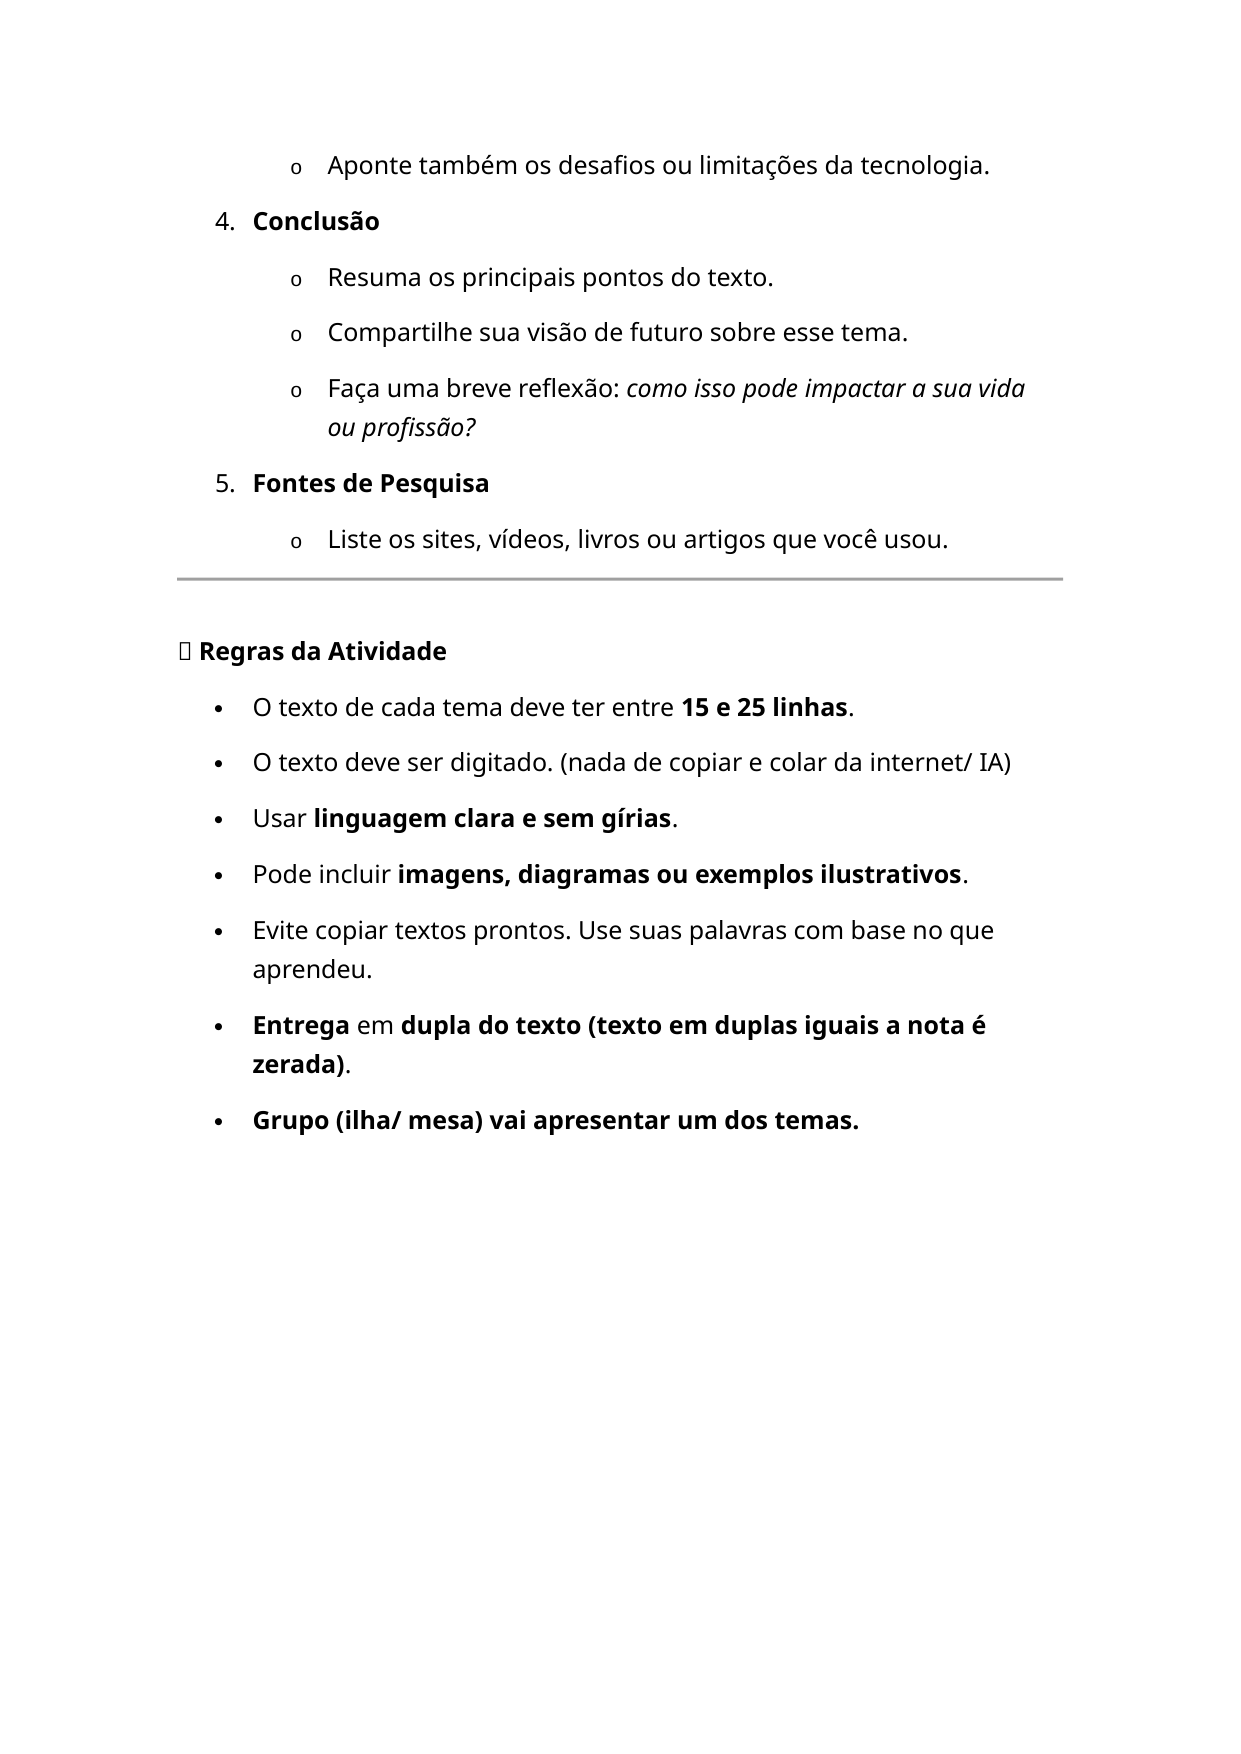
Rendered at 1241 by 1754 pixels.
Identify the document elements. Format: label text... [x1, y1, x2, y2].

list Grupo (ilha/ mesa) vai apresentar um dos temas. [215, 1103, 1063, 1137]
list Pode incluir imagens, diagramas ou exemplos ilustrativos. [215, 857, 1063, 891]
text 📏 Regras da Atividade [177, 633, 1063, 667]
list Conclusão [215, 203, 1063, 237]
list Entrega em dupla do texto (texto em duplas iguais a nota é zerada). [215, 1008, 1063, 1081]
list Aponte também os desafios ou limitações da tecnologia. [290, 148, 1063, 182]
list Evite copiar textos prontos. Use suas palavras com base no que aprendeu. [215, 913, 1063, 986]
list O texto deve ser digitado. (nada de copiar e colar da internet/ IA) [215, 745, 1063, 779]
list Resuma os principais pontos do texto. [290, 259, 1063, 293]
list Compartilhe sua visão de futuro sobre esse tema. [290, 315, 1063, 349]
list Fontes de Pesquisa [215, 466, 1063, 500]
list O texto de cada tema deve ter entre 15 e 25 linhas. [215, 689, 1063, 723]
list Liste os sites, vídeos, livros ou artigos que você usou. [290, 522, 1063, 556]
list Faça uma breve reflexão: como isso pode impactar a sua vida ou profissão? [290, 371, 1063, 444]
list Usar linguagem clara e sem gírias. [215, 801, 1063, 835]
